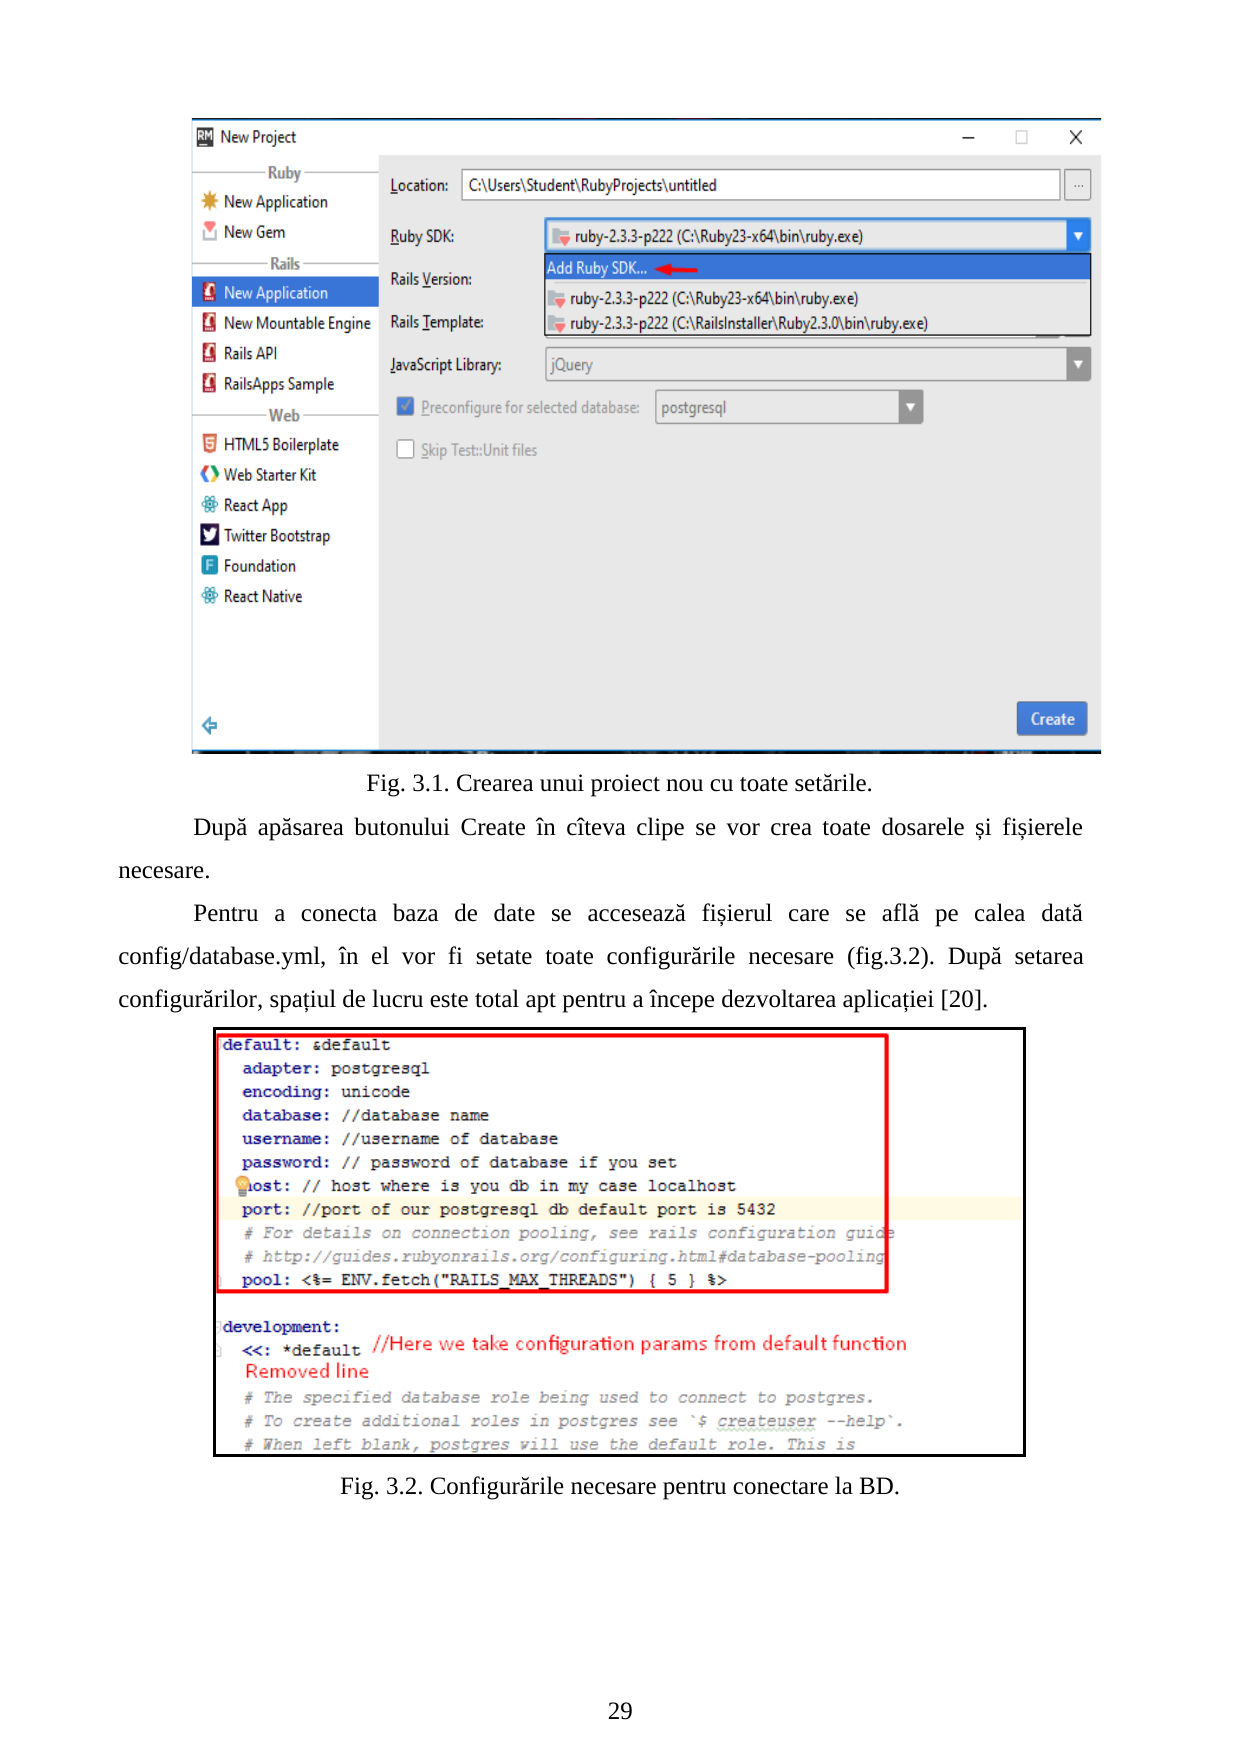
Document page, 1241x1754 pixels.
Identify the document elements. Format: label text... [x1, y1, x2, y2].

text Pentru a conecta baza de date se accesează fișierul care se află pe calea dată config/database.yml, în el vor fi setate toate configurările necesare (fig.3.2). După setarea configurărilor, spațiul de lucru este total apt pentru a începe dezvoltarea aplicației [20]. [118, 898, 1084, 1013]
text După apăsarea butonului Create în cîteva clipe se vor crea toate dosarele și fișierele necesare. [118, 812, 1084, 883]
text Fig. 3.2. Configurările necesare pentru conectare la BD. [118, 1471, 1122, 1500]
picture [191, 118, 1102, 754]
text Fig. 3.1. Crearea unui proiect nou cu toate setările. [118, 768, 1084, 797]
picture [216, 1030, 1023, 1454]
